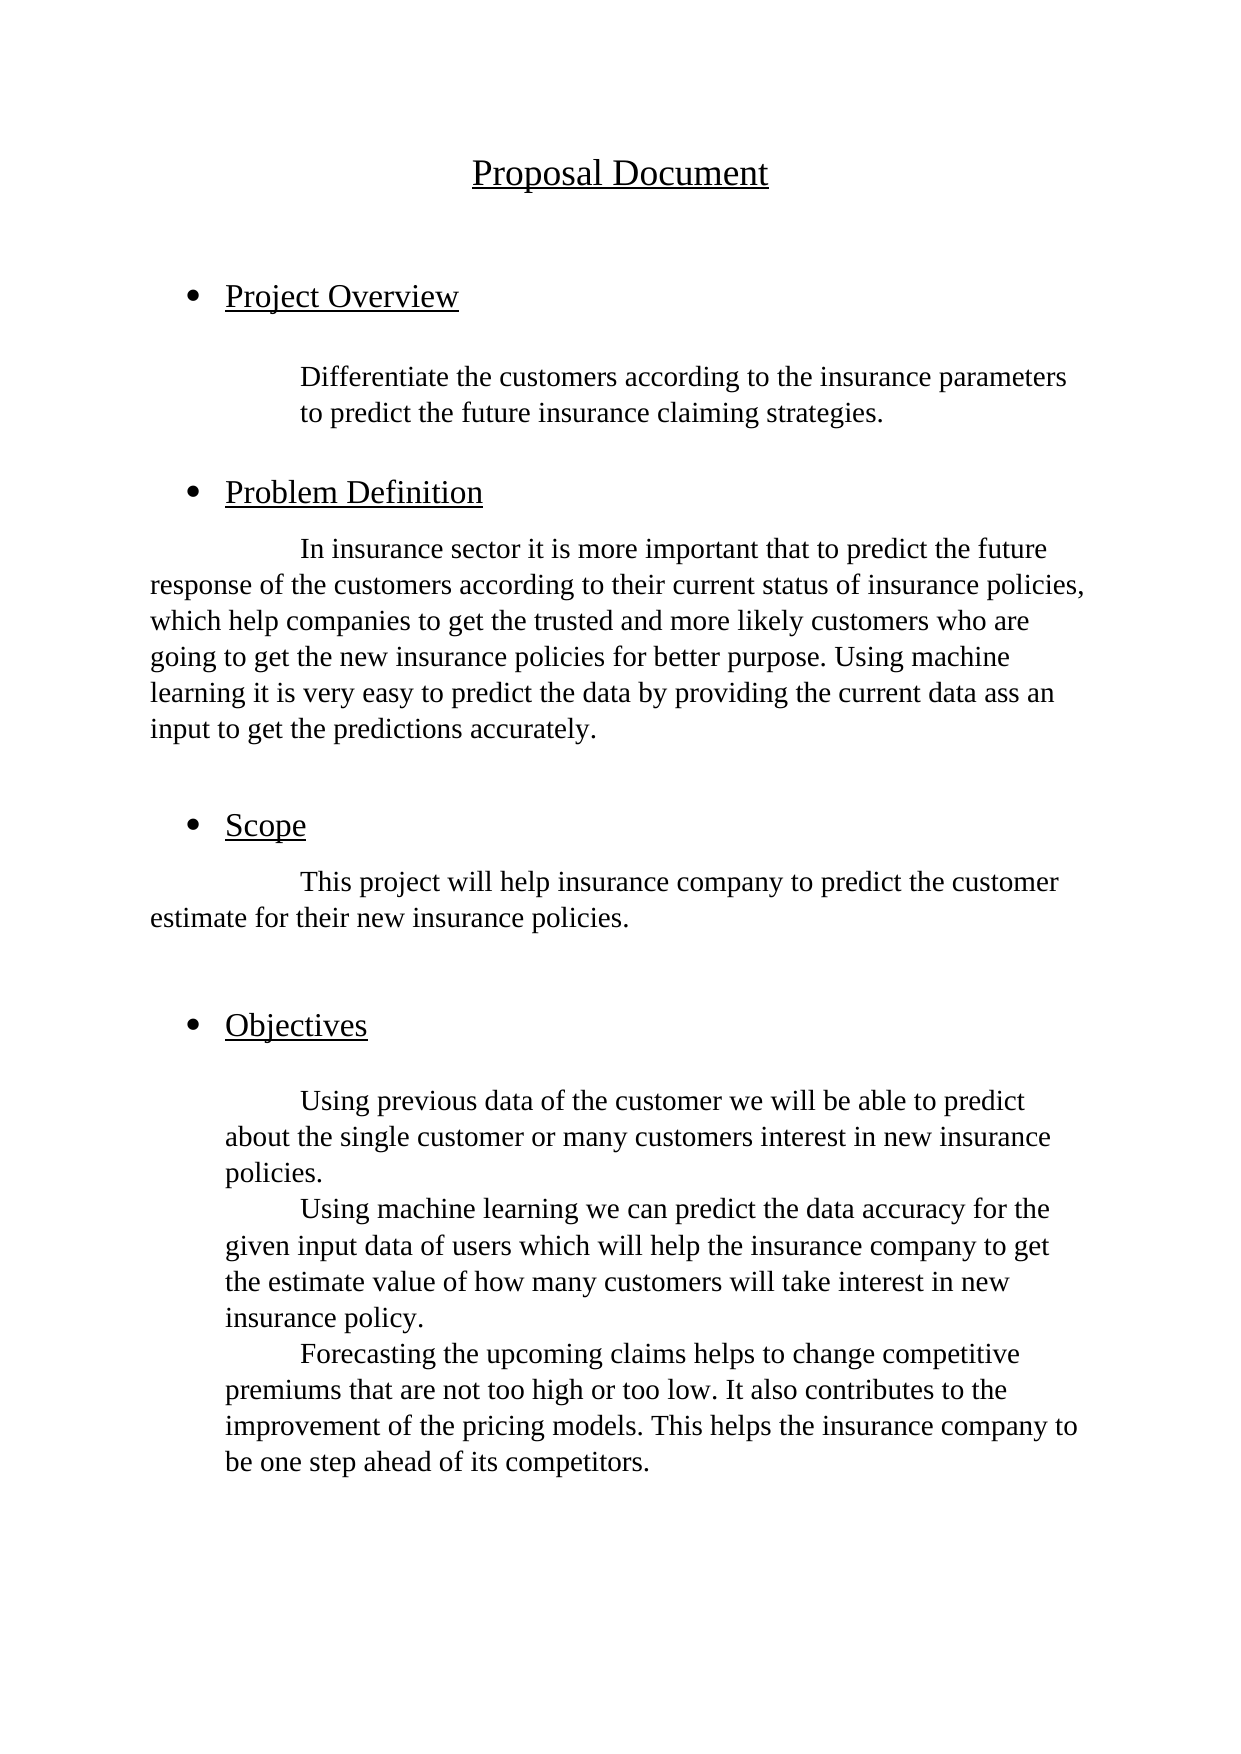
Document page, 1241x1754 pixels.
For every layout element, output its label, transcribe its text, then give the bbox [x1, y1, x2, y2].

text Proposal Document [150, 150, 1090, 193]
list Forecasting the upcoming claims helps to change competitive premiums that are not too high or too low. It also contributes to the improvement of the pricing models. This helps the insurance company to be one step ahead of its competitors. [225, 1336, 1090, 1478]
list Project Overview [187, 276, 1090, 315]
list Using previous data of the customer we will be able to predict about the single customer or many customers interest in new insurance policies. [225, 1083, 1090, 1189]
list Using machine learning we can predict the data accuracy for the given input data of users which will help the insurance company to get the estimate value of how many customers will take interest in new insurance policy. [225, 1191, 1090, 1333]
list Problem Definition [187, 473, 1090, 511]
text In insurance sector it is more important that to predict the future response of the customers according to their current status of insurance policies, which help companies to get the trusted and more likely customers who are going to get the new insurance policies for better purpose. Using machine learning it is very easy to predict the data by providing the current data ass an input to get the predictions accurately. [150, 531, 1090, 745]
text This project will help insurance company to predict the customer estimate for their new insurance policies. [150, 864, 1090, 933]
list Scope [187, 806, 1090, 844]
list Objectives [187, 1006, 1090, 1044]
list Differentiate the customers according to the insurance parameters to predict the future insurance claiming strategies. [300, 359, 1090, 429]
